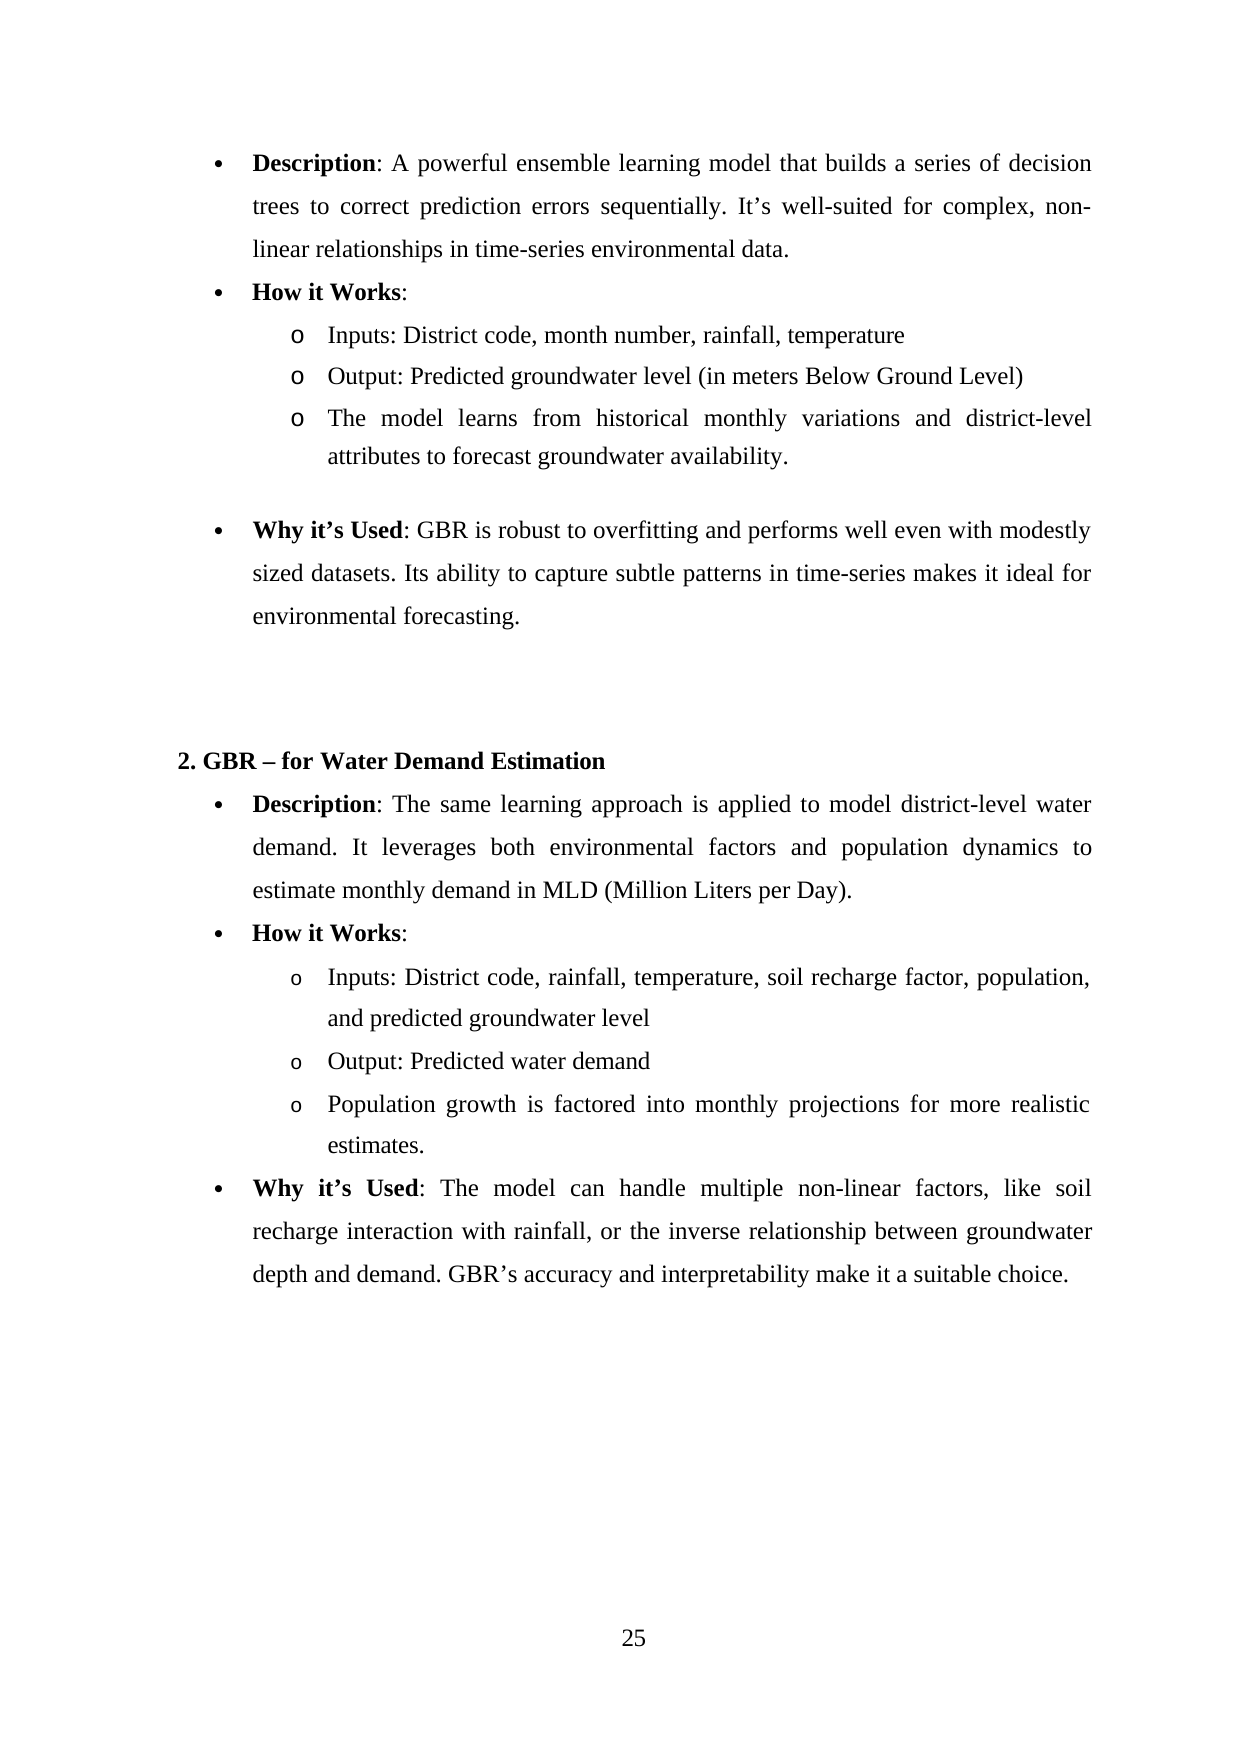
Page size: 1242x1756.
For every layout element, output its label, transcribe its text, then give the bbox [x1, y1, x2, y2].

list Inputs: District code, month number, rainfall, temperature [290, 320, 1138, 351]
list Population growth is factored into monthly projections for more realistic estimates. [290, 1089, 1091, 1158]
subtitle GBR – for Water Demand Estimation [177, 746, 1138, 774]
subtitle How it Works: [215, 918, 1138, 947]
list Output: Predicted water demand [290, 1046, 1138, 1076]
subtitle How it Works: [215, 277, 1138, 306]
list Inputs: District code, rainfall, temperature, soil recharge factor, population, and predicted groundwater level [290, 962, 1091, 1032]
list Why it’s Used: The model can handle multiple non-linear factors, like soil recharge interaction with rainfall, or the inverse relationship between groundwater depth and demand. GBR’s accuracy and interpretability make it a suitable choice. [215, 1173, 1092, 1288]
list The model learns from historical monthly variations and district-level attributes to forecast groundwater availability. [290, 403, 1093, 470]
list Description: The same learning approach is applied to model district-level water demand. It leverages both environmental factors and population dynamics to estimate monthly demand in MLD (Million Liters per Day). [215, 789, 1093, 904]
list Description: A powerful ensemble learning model that builds a series of decision trees to correct prediction errors sequentially. It’s well-suited for complex, non- linear relationships in time-series environmental data. [215, 148, 1092, 263]
list Why it’s Used: GBR is robust to overfitting and performs well even with modestly sized datasets. Its ability to capture subtle patterns in time-series makes it ideal for environmental forecasting. [215, 515, 1092, 630]
list Output: Predicted groundwater level (in meters Below Ground Level) [290, 361, 1138, 392]
